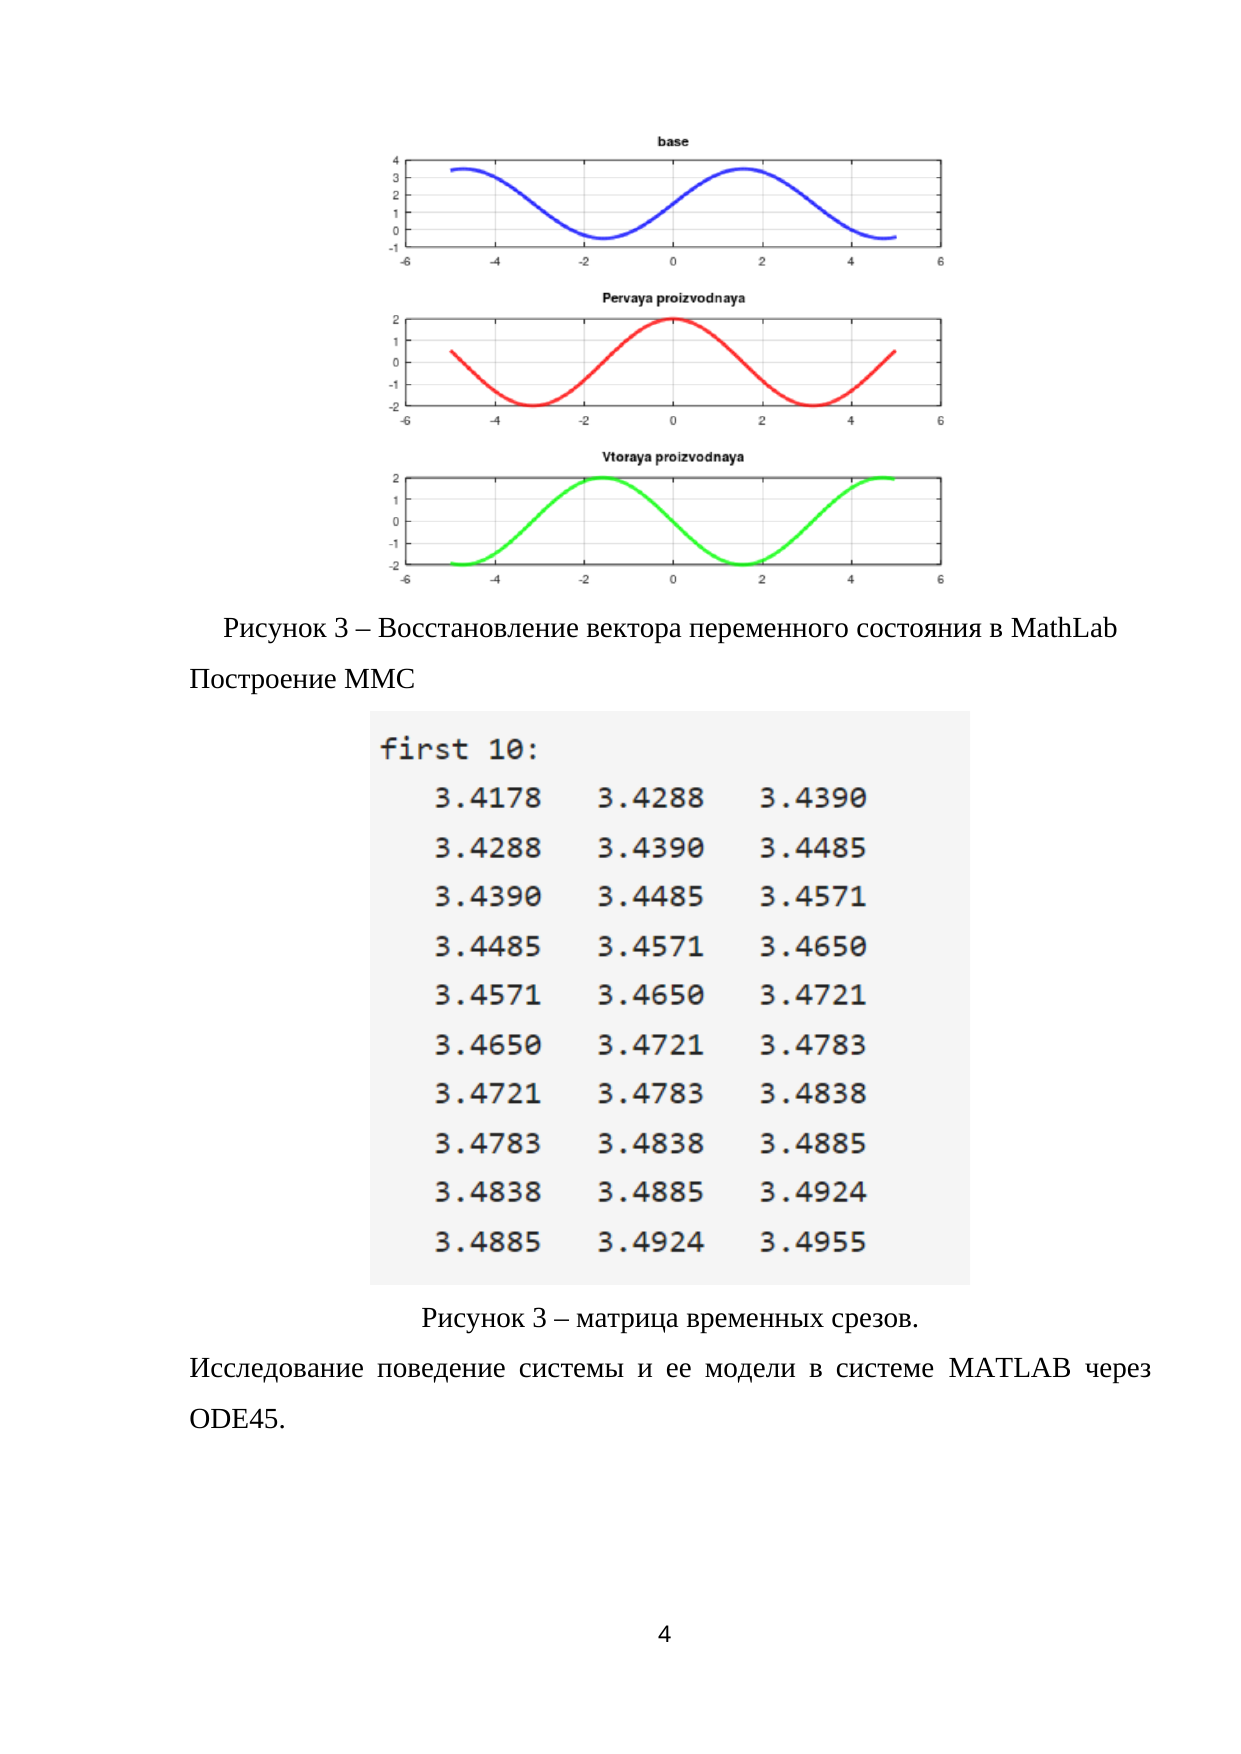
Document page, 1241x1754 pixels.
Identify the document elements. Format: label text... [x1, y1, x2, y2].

text Исследование поведение системы и ее модели в системе MATLAB через ODE45. [189, 1351, 1151, 1434]
picture [370, 711, 971, 1285]
text Рисунок 3 – матрица временных срезов. [189, 1300, 1151, 1334]
picture [370, 118, 970, 595]
text Построение ММС [189, 661, 1151, 694]
text Рисунок 3 – Восстановление вектора переменного состояния в MathLab [189, 611, 1151, 644]
